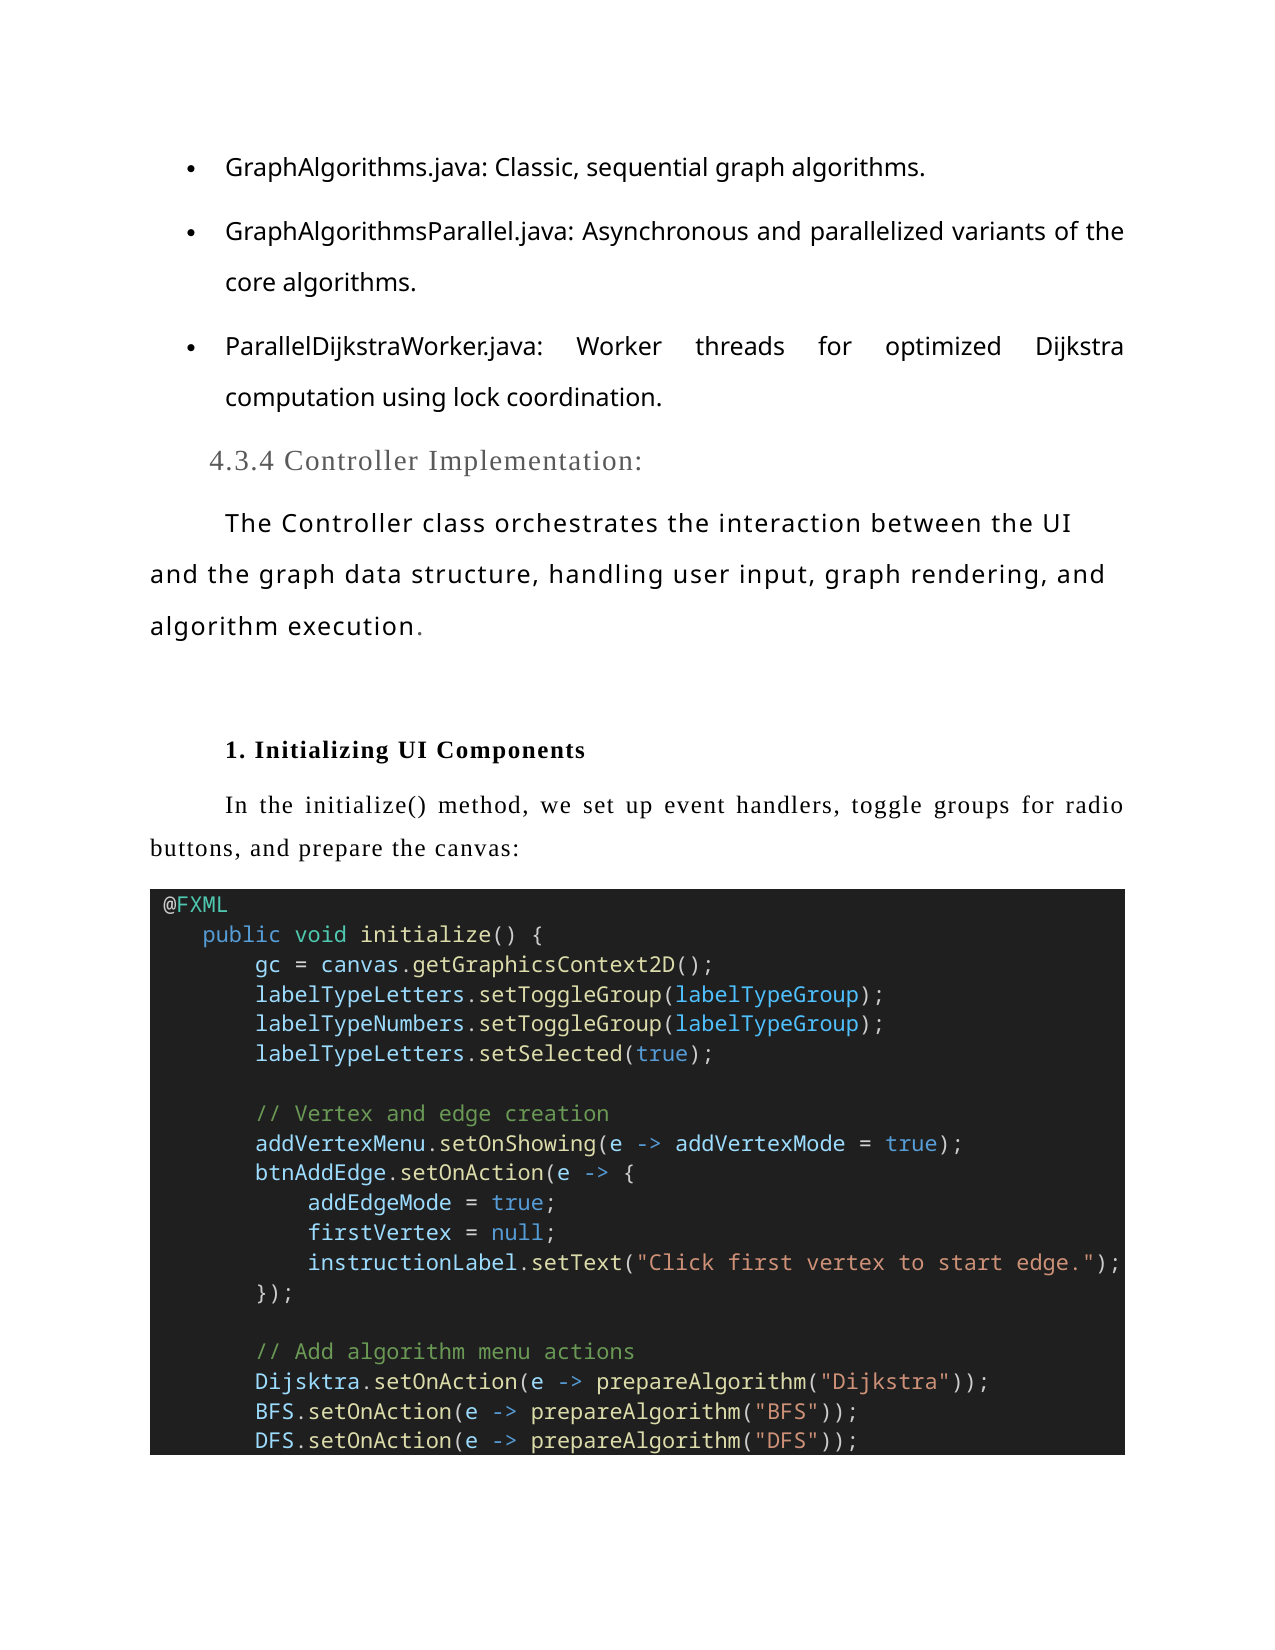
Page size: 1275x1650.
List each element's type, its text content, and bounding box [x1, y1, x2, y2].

text @FXML [150, 889, 1125, 919]
text Dijsktra.setOnAction(e -> prepareAlgorithm("Dijkstra")); [150, 1366, 1125, 1396]
text firstVertex = null; [150, 1217, 1125, 1247]
text }); [150, 1276, 1125, 1306]
text addEdgeMode = true; [150, 1187, 1125, 1217]
text instructionLabel.setText("Click first vertex to start edge."); [150, 1247, 1125, 1276]
text DFS.setOnAction(e -> prepareAlgorithm("DFS")); [150, 1425, 1125, 1455]
text gc = canvas.getGraphicsContext2D(); [150, 949, 1125, 978]
subtitle The Controller class orchestrates the interaction between the UI and the graph data structure, handling user input, graph rendering, and algorithm execution. [150, 506, 1125, 642]
subtitle In the initialize() method, we set up event handlers, toggle groups for radio buttons, and prepare the canvas: [150, 790, 1125, 862]
text addVertexMenu.setOnShowing(e -> addVertexMode = true); [150, 1127, 1125, 1157]
text BFS.setOnAction(e -> prepareAlgorithm("BFS")); [150, 1396, 1125, 1425]
subtitle 1. Initializing UI Components [150, 735, 1125, 763]
text public void initialize() { [150, 919, 1125, 949]
text labelTypeLetters.setSelected(true); [150, 1038, 1125, 1068]
list GraphAlgorithmsParallel.java: Asynchronous and parallelized variants of the core algorithms. [187, 213, 1125, 299]
text labelTypeLetters.setToggleGroup(labelTypeGroup); [150, 978, 1125, 1008]
text // Add algorithm menu actions [150, 1336, 1125, 1366]
subtitle 4.3.4 Controller Implementation: [150, 443, 1125, 476]
text btnAddEdge.setOnAction(e -> { [150, 1157, 1125, 1187]
text // Vertex and edge creation [150, 1098, 1125, 1127]
text labelTypeNumbers.setToggleGroup(labelTypeGroup); [150, 1008, 1125, 1038]
list ParallelDijkstraWorker.java: Worker threads for optimized Dijkstra computation using lock coordination. [187, 328, 1125, 413]
list GraphAlgorithms.java: Classic, sequential graph algorithms. [187, 150, 1125, 184]
